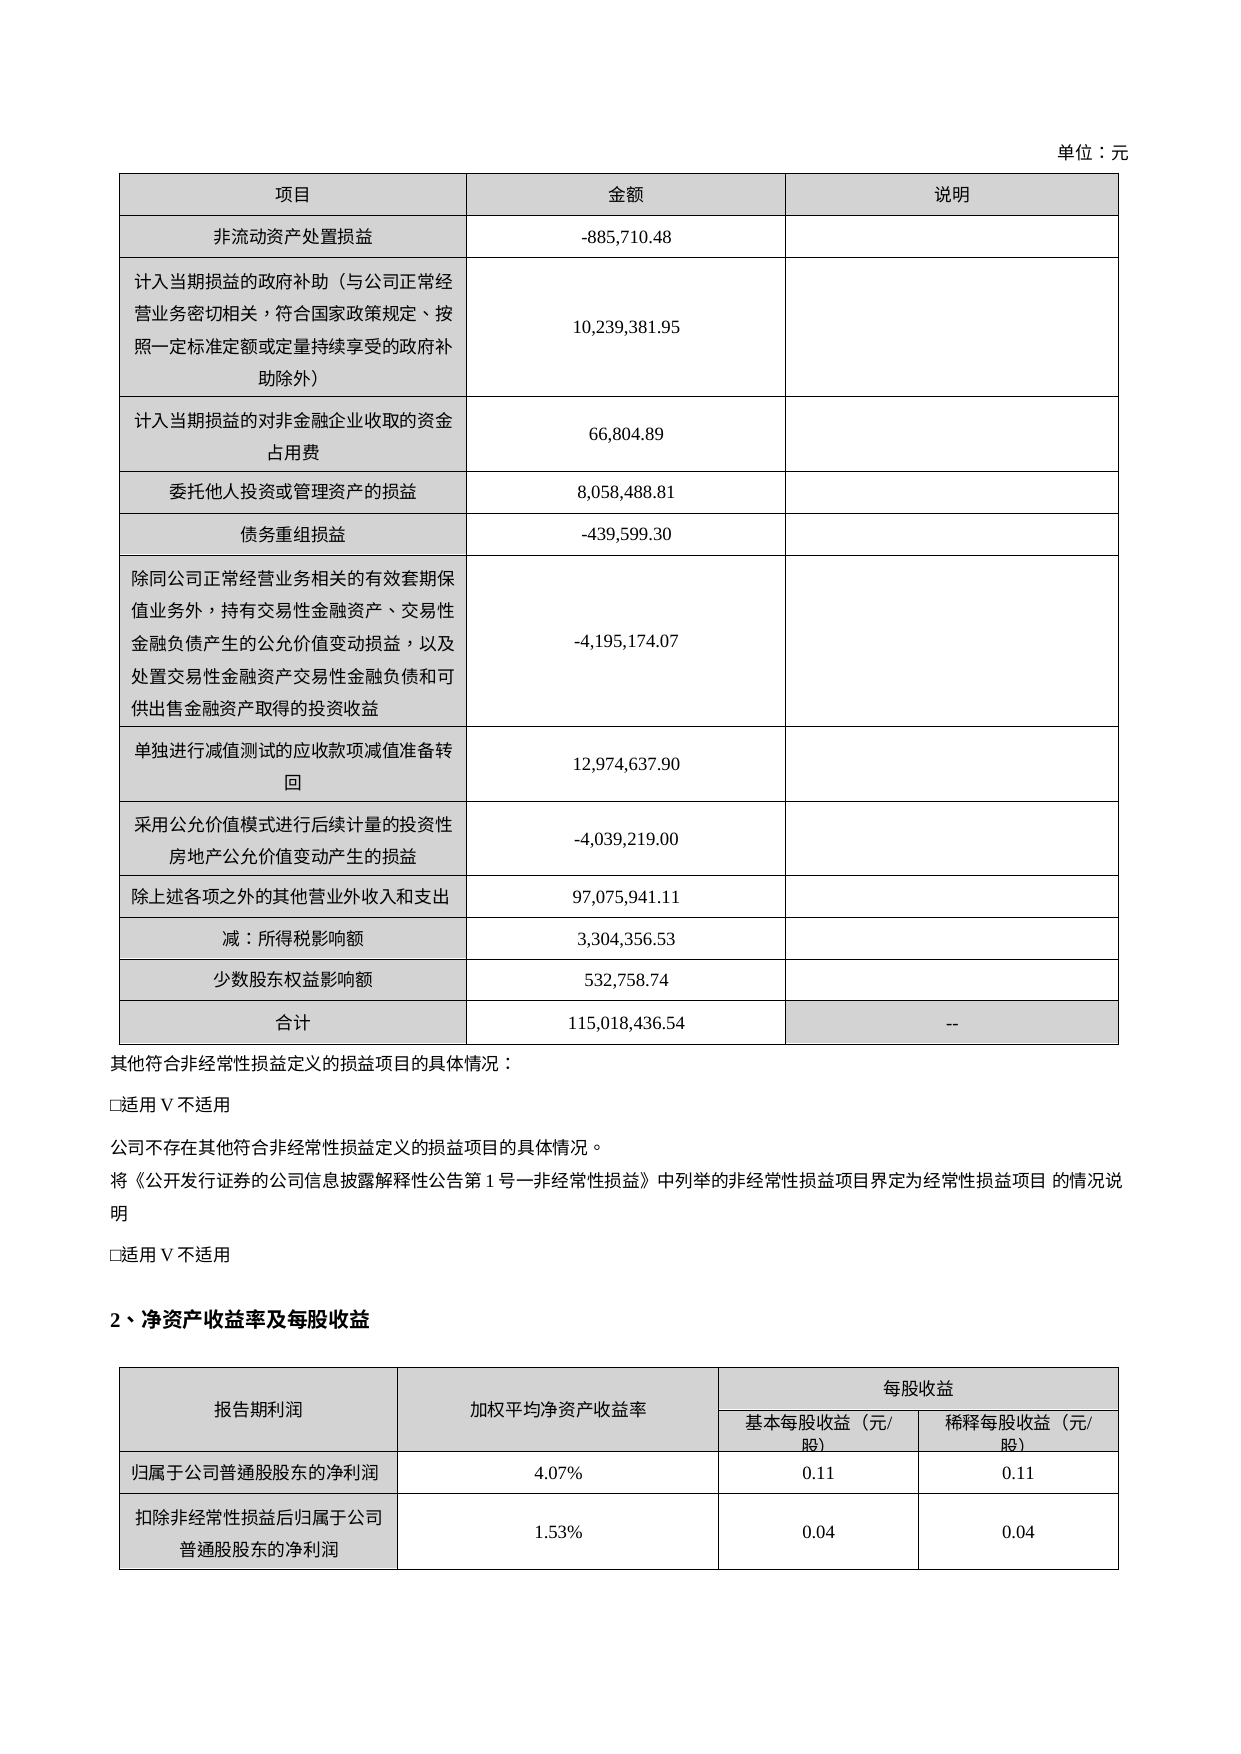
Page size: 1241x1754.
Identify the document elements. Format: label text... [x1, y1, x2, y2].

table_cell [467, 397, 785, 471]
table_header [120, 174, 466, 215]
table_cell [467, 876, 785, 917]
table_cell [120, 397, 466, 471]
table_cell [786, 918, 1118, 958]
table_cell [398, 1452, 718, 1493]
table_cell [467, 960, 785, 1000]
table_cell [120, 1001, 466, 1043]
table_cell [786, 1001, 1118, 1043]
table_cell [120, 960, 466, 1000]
text 公司不存在其他符合非经常性损益定义的损益项目的具体情况。 [110, 1128, 1128, 1161]
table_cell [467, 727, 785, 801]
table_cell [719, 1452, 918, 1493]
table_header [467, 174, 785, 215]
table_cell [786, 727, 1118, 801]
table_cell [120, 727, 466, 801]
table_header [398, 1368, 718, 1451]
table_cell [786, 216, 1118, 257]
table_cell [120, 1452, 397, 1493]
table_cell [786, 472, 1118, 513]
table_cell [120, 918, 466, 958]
subtitle 2、净资产收益率及每股收益 [110, 1305, 1128, 1334]
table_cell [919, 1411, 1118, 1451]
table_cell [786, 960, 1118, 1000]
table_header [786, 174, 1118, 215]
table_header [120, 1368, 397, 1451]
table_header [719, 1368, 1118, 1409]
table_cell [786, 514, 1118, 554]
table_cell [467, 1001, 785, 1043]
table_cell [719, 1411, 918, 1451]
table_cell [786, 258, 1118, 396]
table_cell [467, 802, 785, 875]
text 其他符合非经常性损益定义的损益项目的具体情况： [110, 1044, 1128, 1077]
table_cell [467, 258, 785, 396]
text 单位：元 [110, 140, 1128, 164]
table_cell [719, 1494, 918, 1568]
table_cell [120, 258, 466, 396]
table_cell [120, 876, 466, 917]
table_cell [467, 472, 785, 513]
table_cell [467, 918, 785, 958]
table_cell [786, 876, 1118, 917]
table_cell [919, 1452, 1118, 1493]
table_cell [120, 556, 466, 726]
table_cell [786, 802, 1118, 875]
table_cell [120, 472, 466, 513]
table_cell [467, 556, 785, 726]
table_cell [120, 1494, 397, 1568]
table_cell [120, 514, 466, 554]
text □适用V不适用 [110, 1242, 1128, 1266]
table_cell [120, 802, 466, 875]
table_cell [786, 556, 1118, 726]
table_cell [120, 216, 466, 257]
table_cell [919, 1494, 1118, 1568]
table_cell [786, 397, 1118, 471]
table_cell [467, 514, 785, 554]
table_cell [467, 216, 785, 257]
text 将《公开发行证券的公司信息披露解释性公告第1号一非经常性损益》中列举的非经常性损益项目界定为经常性损益项目 的情况说明 [110, 1161, 1128, 1227]
text □适用V不适用 [110, 1092, 1128, 1116]
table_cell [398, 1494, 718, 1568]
